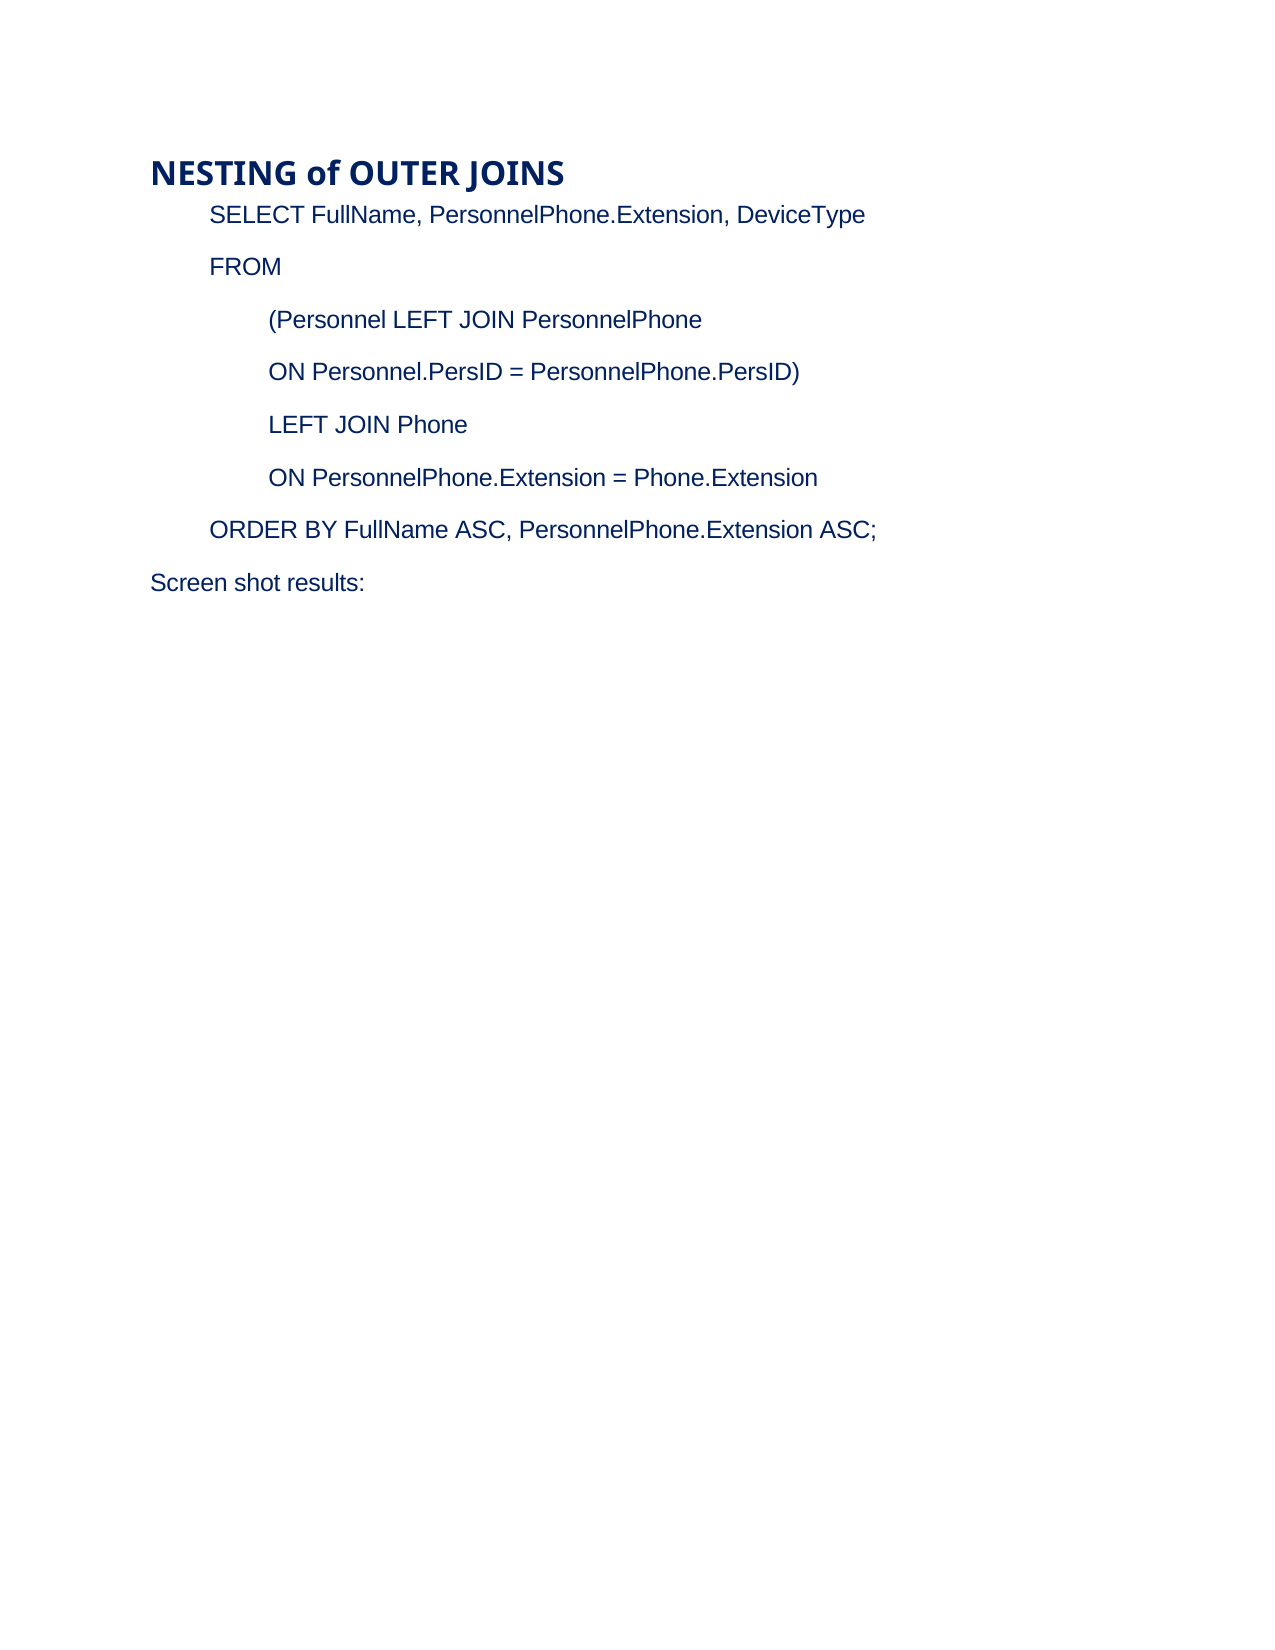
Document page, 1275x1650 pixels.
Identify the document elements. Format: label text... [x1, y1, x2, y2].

text ORDER BY FullName ASC, PersonnelPhone.Extension ASC; [209, 515, 1125, 544]
subtitle NESTING of OUTER JOINS [150, 150, 1125, 195]
text FROM [209, 252, 1125, 281]
text (Personnel LEFT JOIN PersonnelPhone [268, 305, 1125, 333]
text ON PersonnelPhone.Extension = Phone.Extension [268, 463, 1125, 491]
text SELECT FullName, PersonnelPhone.Extension, DeviceType [209, 199, 1125, 228]
text LEFT JOIN Phone [268, 410, 1125, 439]
text ON Personnel.PersID = PersonnelPhone.PersID) [268, 357, 1125, 386]
text Screen shot results: [150, 568, 1125, 597]
